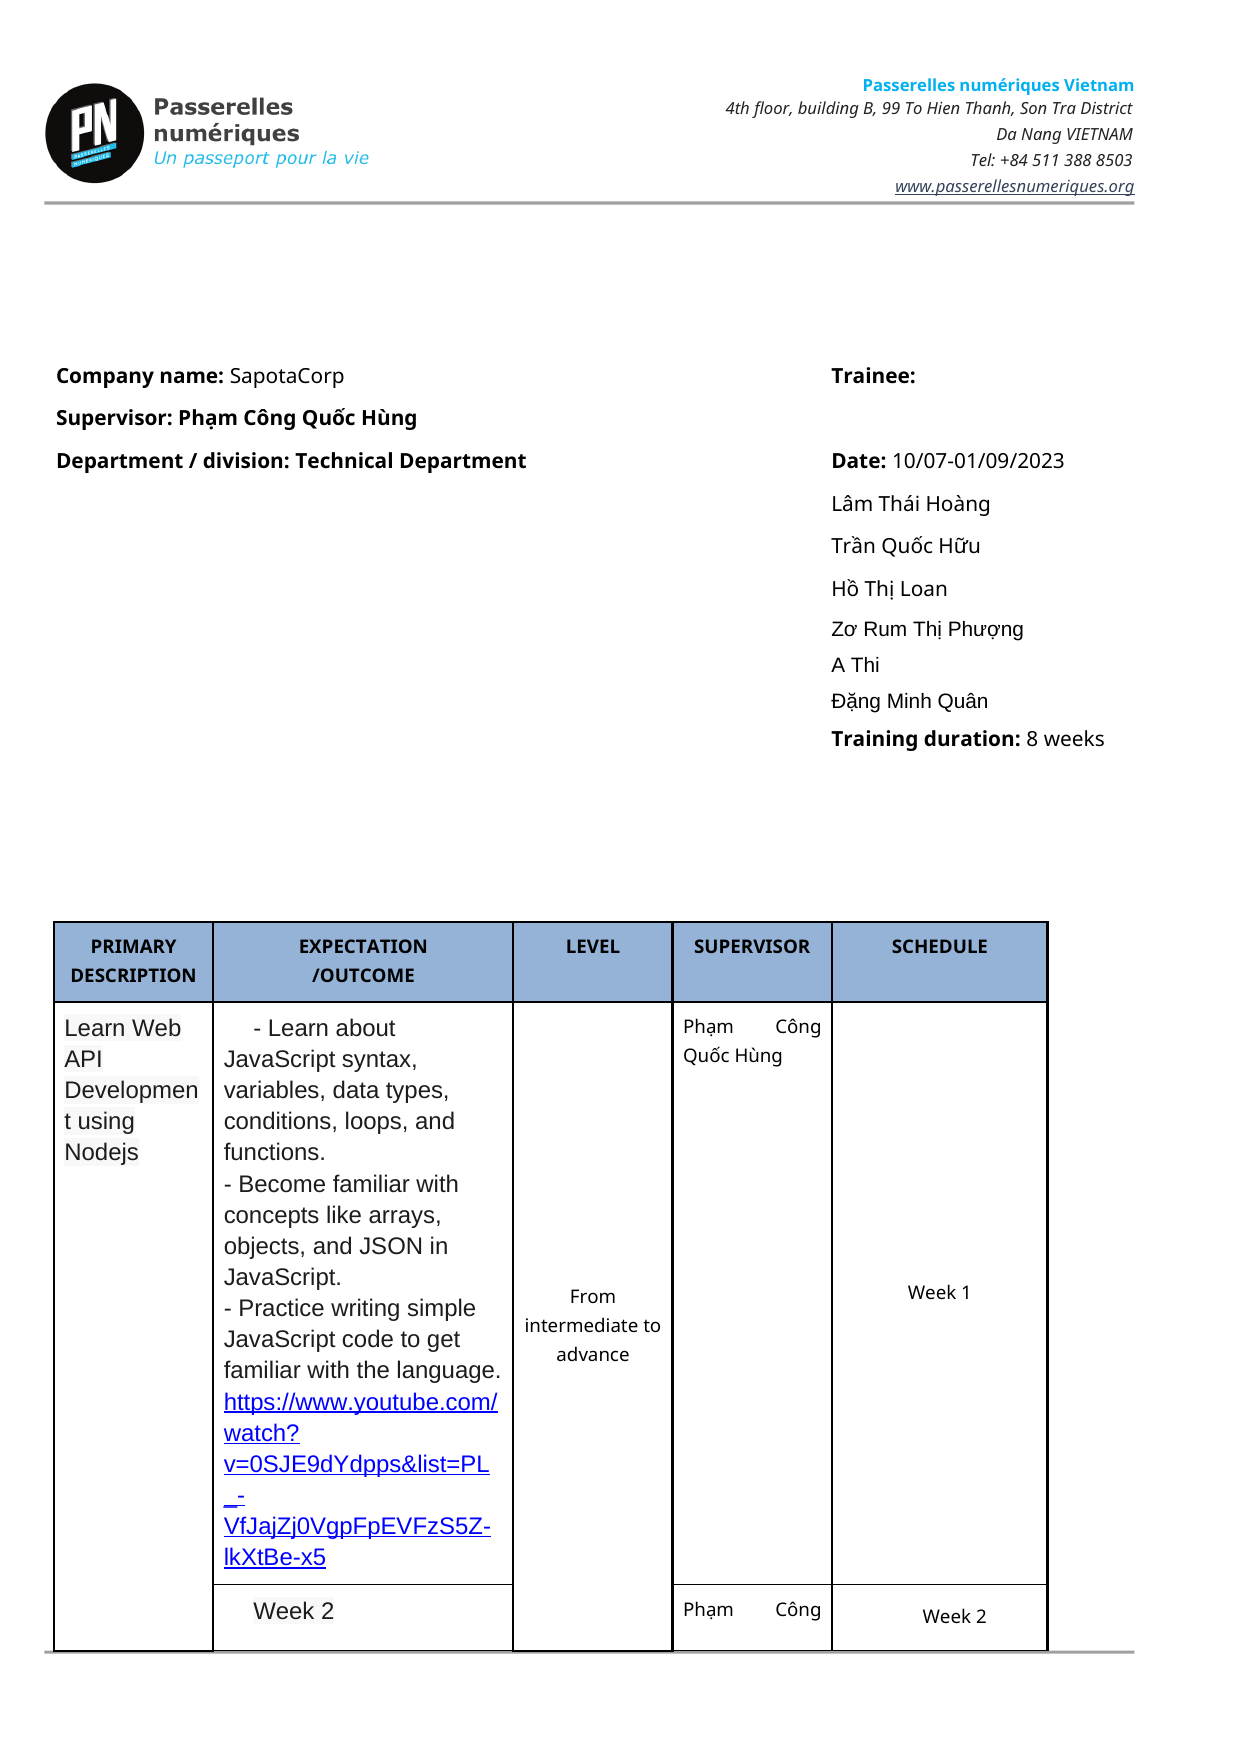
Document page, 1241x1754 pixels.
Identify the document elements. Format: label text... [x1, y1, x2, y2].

table_cell Week 1 [833, 1003, 1046, 1584]
picture [44, 82, 380, 184]
table_cell From intermediate to advance [514, 1003, 671, 1649]
table_header PRIMARY DESCRIPTION [55, 923, 212, 1001]
table_header Company name: SapotaCorp Supervisor: Phạm Công Quốc Hùng Department / division: Technical Department [46, 351, 820, 775]
table_header EXPECTATION /OUTCOME [214, 923, 512, 1001]
table_header Trainee: Date: 10/07-01/09/2023 Lâm Thái Hoàng Trần Quốc Hữu Hồ Thị Loan Zơ Rum Thị Phượng A Thi Đặng Minh Quân Training duration: 8 weeks [822, 351, 1239, 775]
table_cell - Learn about JavaScript syntax, variables, data types, conditions, loops, and functions. - Become familiar with concepts like arrays, objects, and JSON in JavaScript. - Practice writing simple JavaScript code to get familiar with the language. https://www.youtube.com/watch?v=0SJE9dYdpps&list=PL_-VfJajZj0VgpFpEVFzS5Z-lkXtBe-x5 [214, 1003, 512, 1584]
table_cell Week 2 [833, 1585, 1046, 1649]
table_cell Phạm Công Quốc Hùng [674, 1585, 831, 1649]
table_cell Phạm Công Quốc Hùng [674, 1003, 831, 1584]
table_cell Learn Web API Development using Nodejs [55, 1003, 212, 1649]
table_header SUPERVISOR [674, 923, 831, 1001]
table_header LEVEL [514, 923, 671, 1001]
table_header SCHEDULE [833, 923, 1046, 1001]
